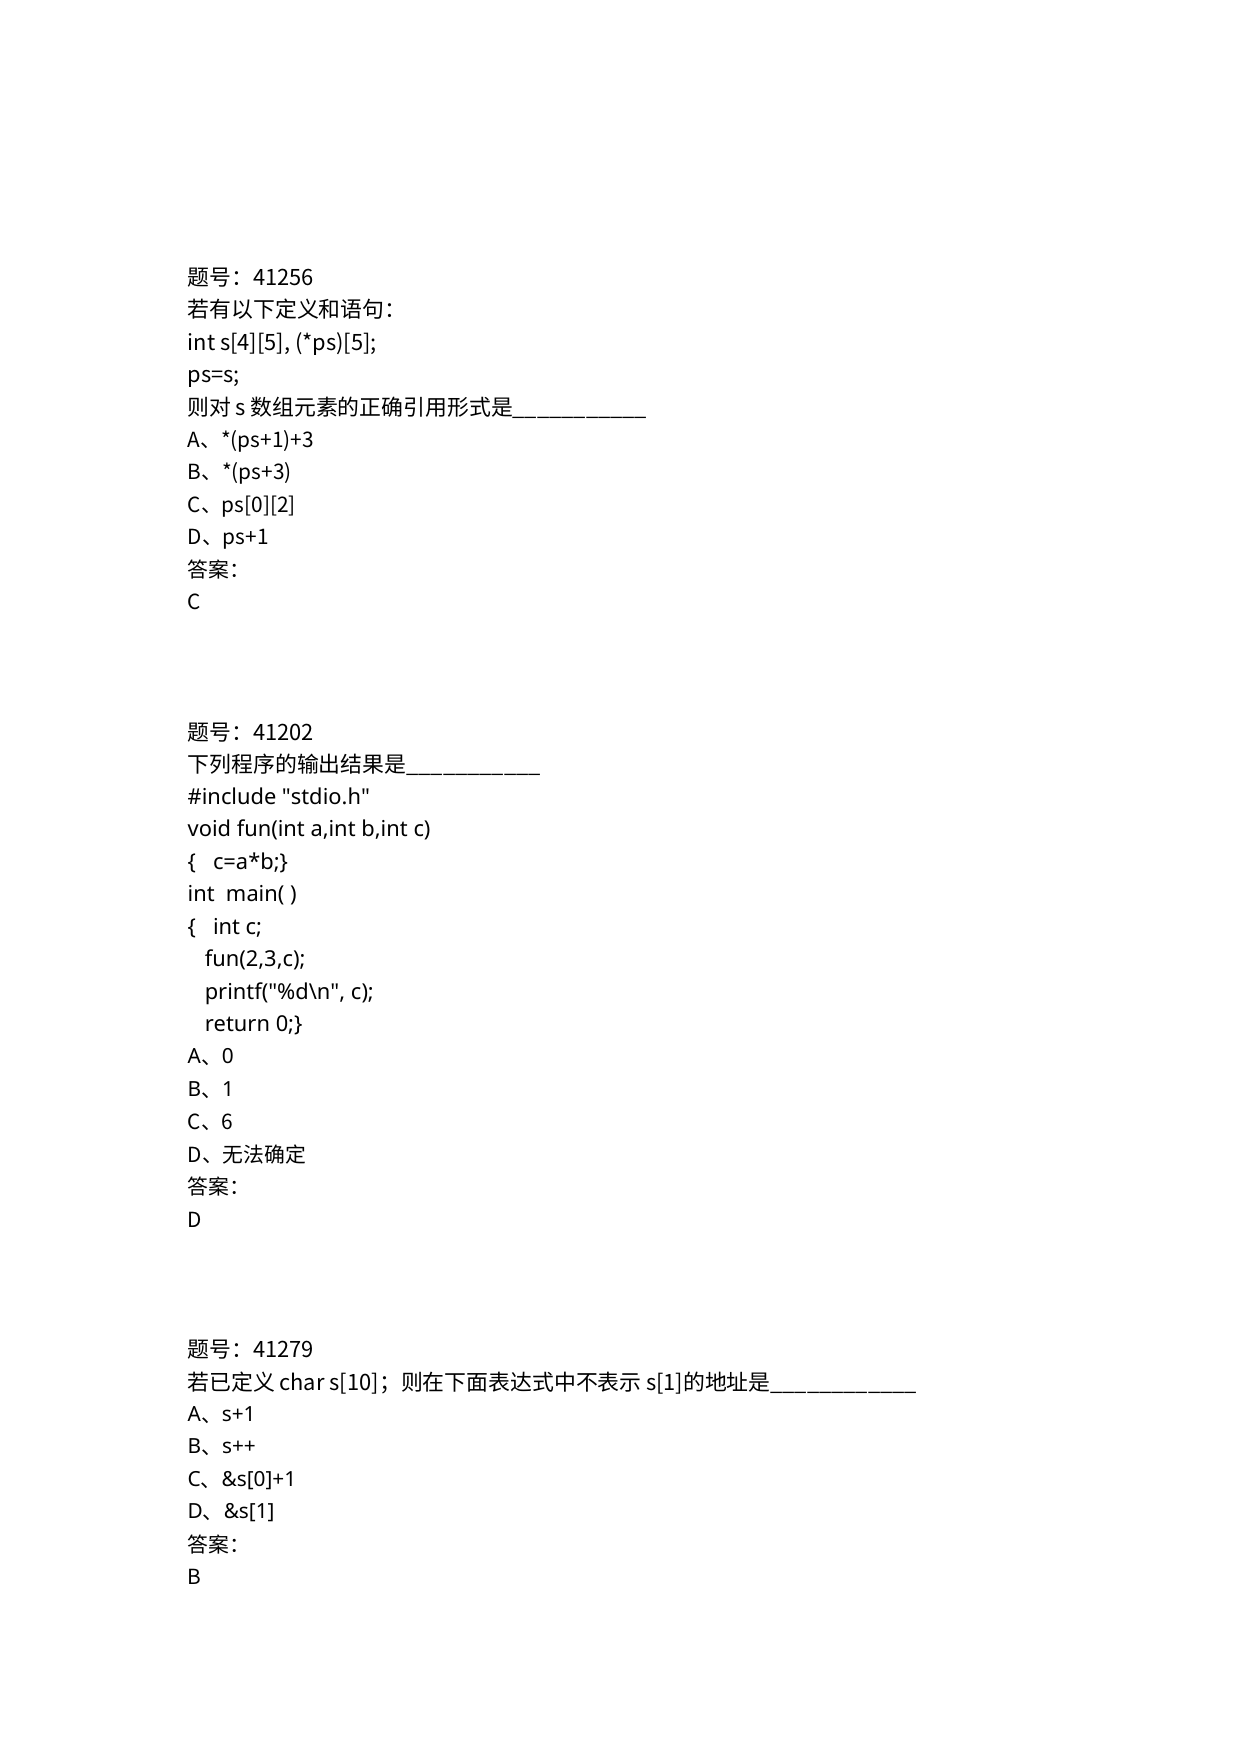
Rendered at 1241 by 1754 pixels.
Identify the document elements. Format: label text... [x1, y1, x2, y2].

text B、1 [187, 1072, 1053, 1104]
text 题号：41256 [187, 259, 1053, 292]
text int main( ) [187, 877, 1053, 909]
text void fun(int a,int b,int c) [187, 812, 1053, 844]
text C、ps[0][2] [187, 487, 1053, 519]
text { int c; [187, 909, 1053, 942]
text B [187, 1559, 1053, 1592]
text A、*(ps+1)+3 [187, 422, 1053, 454]
text 答案： [187, 552, 1053, 584]
text C [187, 584, 1053, 617]
text C、6 [187, 1104, 1053, 1137]
text int s[4][5], (*ps)[5]; [187, 324, 1053, 357]
text D、ps+1 [187, 519, 1053, 552]
text { c=a*b;} [187, 844, 1053, 877]
text fun(2,3,c); [187, 942, 1053, 974]
text A、s+1 [187, 1397, 1053, 1429]
text printf("%d\n", c); [187, 974, 1053, 1007]
text A、0 [187, 1039, 1053, 1072]
text 若已定义char s[10]；则在下面表达式中不表示s[1]的地址是____________ [187, 1364, 1053, 1397]
text 答案： [187, 1169, 1053, 1202]
text 答案： [187, 1527, 1053, 1559]
text 则对s数组元素的正确引用形式是___________ [187, 389, 1053, 422]
text D、&s[1] [187, 1494, 1053, 1527]
text return 0;} [187, 1007, 1053, 1039]
text 题号：41202 [187, 714, 1053, 747]
text B、s++ [187, 1429, 1053, 1462]
text B、*(ps+3) [187, 454, 1053, 487]
text 若有以下定义和语句： [187, 292, 1053, 324]
text C、&s[0]+1 [187, 1462, 1053, 1494]
text #include "stdio.h" [187, 779, 1053, 812]
text 下列程序的输出结果是___________ [187, 747, 1053, 779]
text ps=s; [187, 357, 1053, 389]
text D [187, 1202, 1053, 1234]
text D、无法确定 [187, 1137, 1053, 1169]
text 题号：41279 [187, 1332, 1053, 1364]
